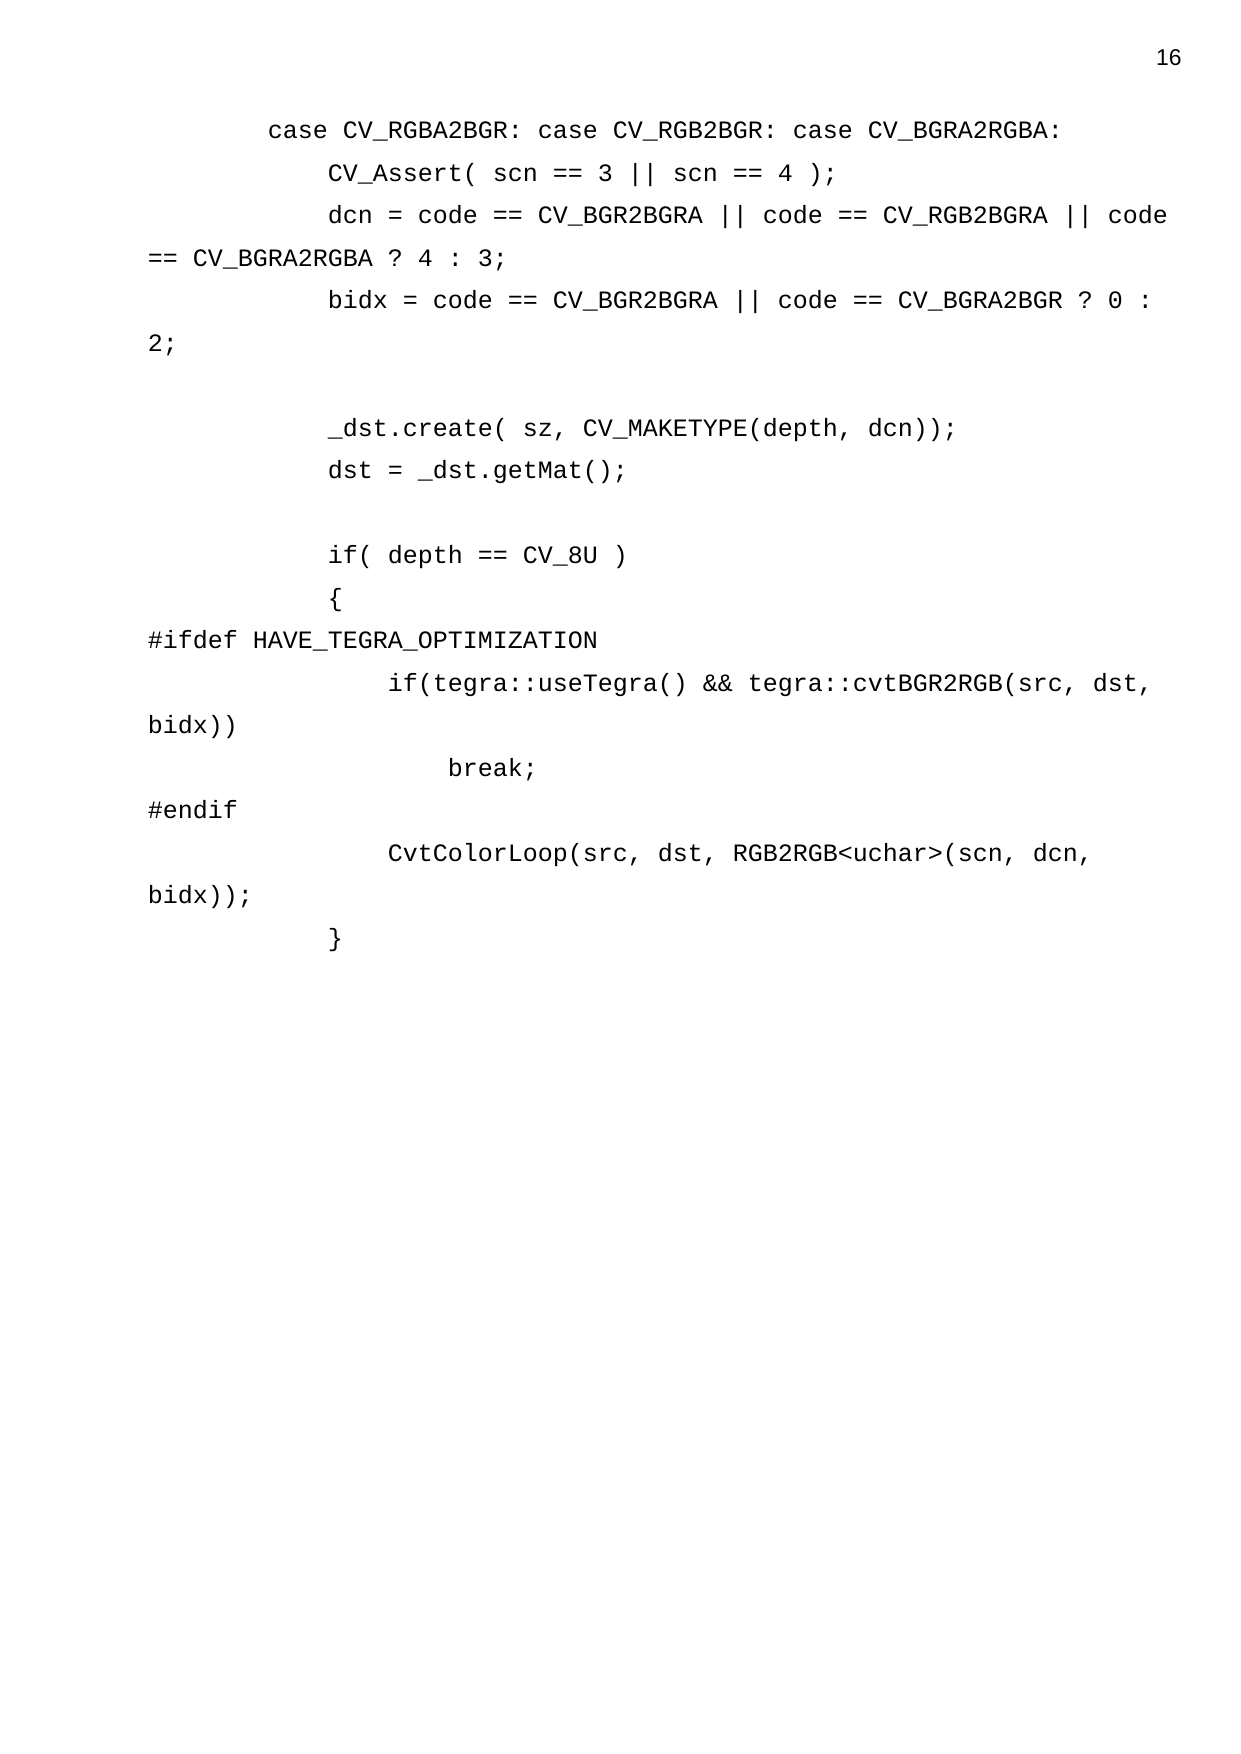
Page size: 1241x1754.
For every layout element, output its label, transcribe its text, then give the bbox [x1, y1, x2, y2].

text _dst.create( sz, CV_MAKETYPE(depth, dcn)); [148, 416, 1181, 444]
text bidx = code == CV_BGR2BGRA || code == CV_BGRA2BGR ? 0 : 2; [148, 288, 1181, 359]
text CV_Assert( scn == 3 || scn == 4 ); [148, 161, 1181, 189]
text dcn = code == CV_BGR2BGRA || code == CV_RGB2BGRA || code == CV_BGRA2RGBA ? 4 : 3; [148, 203, 1181, 274]
text #ifdef HAVE_TEGRA_OPTIMIZATION [148, 628, 1181, 656]
text } [148, 926, 1181, 954]
text dst = _dst.getMat(); [148, 458, 1181, 486]
text CvtColorLoop(src, dst, RGB2RGB<uchar>(scn, dcn, bidx)); [148, 841, 1181, 911]
text case CV_RGBA2BGR: case CV_RGB2BGR: case CV_BGRA2RGBA: [148, 118, 1181, 146]
text if( depth == CV_8U ) [148, 543, 1181, 571]
text { [148, 586, 1181, 614]
text if(tegra::useTegra() && tegra::cvtBGR2RGB(src, dst, bidx)) [148, 671, 1181, 741]
text break; [148, 756, 1181, 784]
text #endif [148, 798, 1181, 826]
